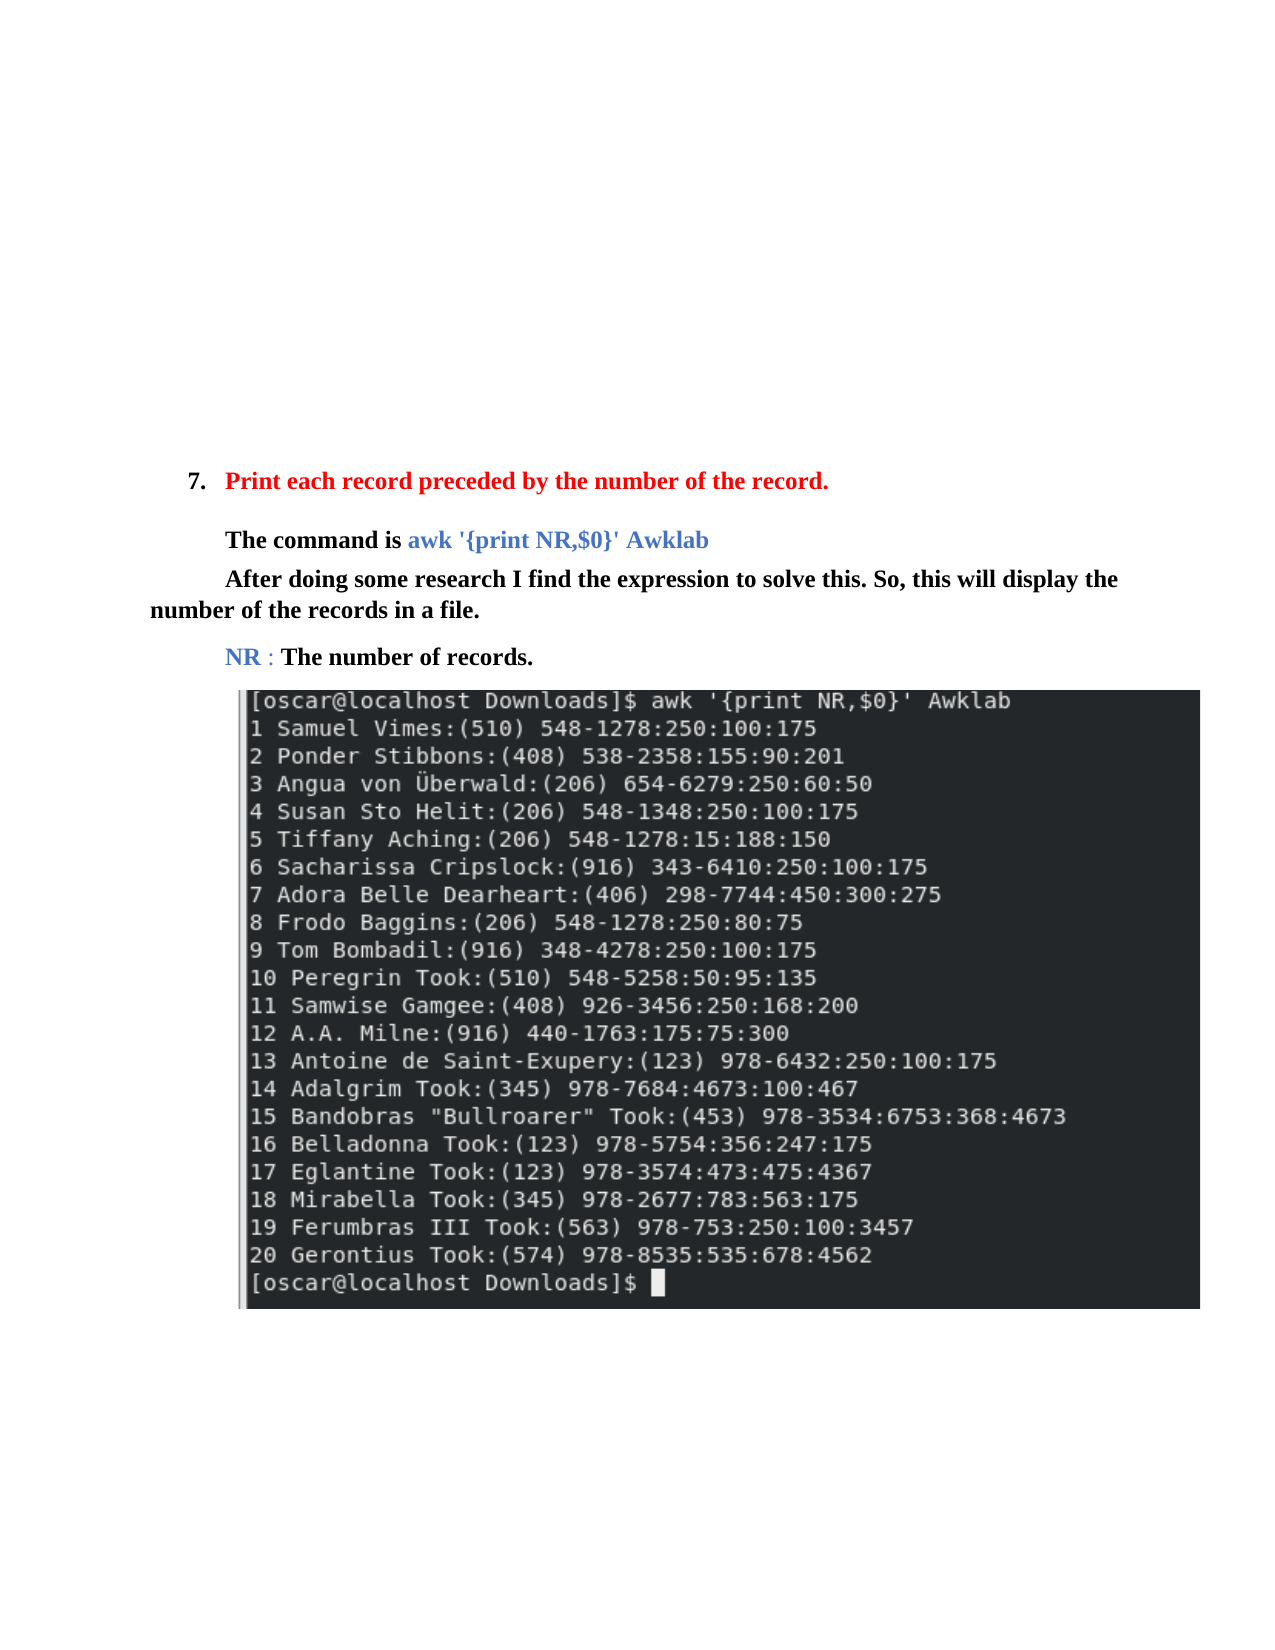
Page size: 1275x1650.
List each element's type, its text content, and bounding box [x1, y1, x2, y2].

text NR : The number of records. [150, 642, 1125, 671]
text After doing some research I find the expression to solve this. So, this will display the number of the records in a file. [150, 564, 1125, 623]
list Print each record preceded by the number of the record. [187, 466, 1125, 494]
picture [225, 690, 1200, 1309]
list The command is awk '{print NR,$0}' Awklab [225, 526, 1125, 554]
